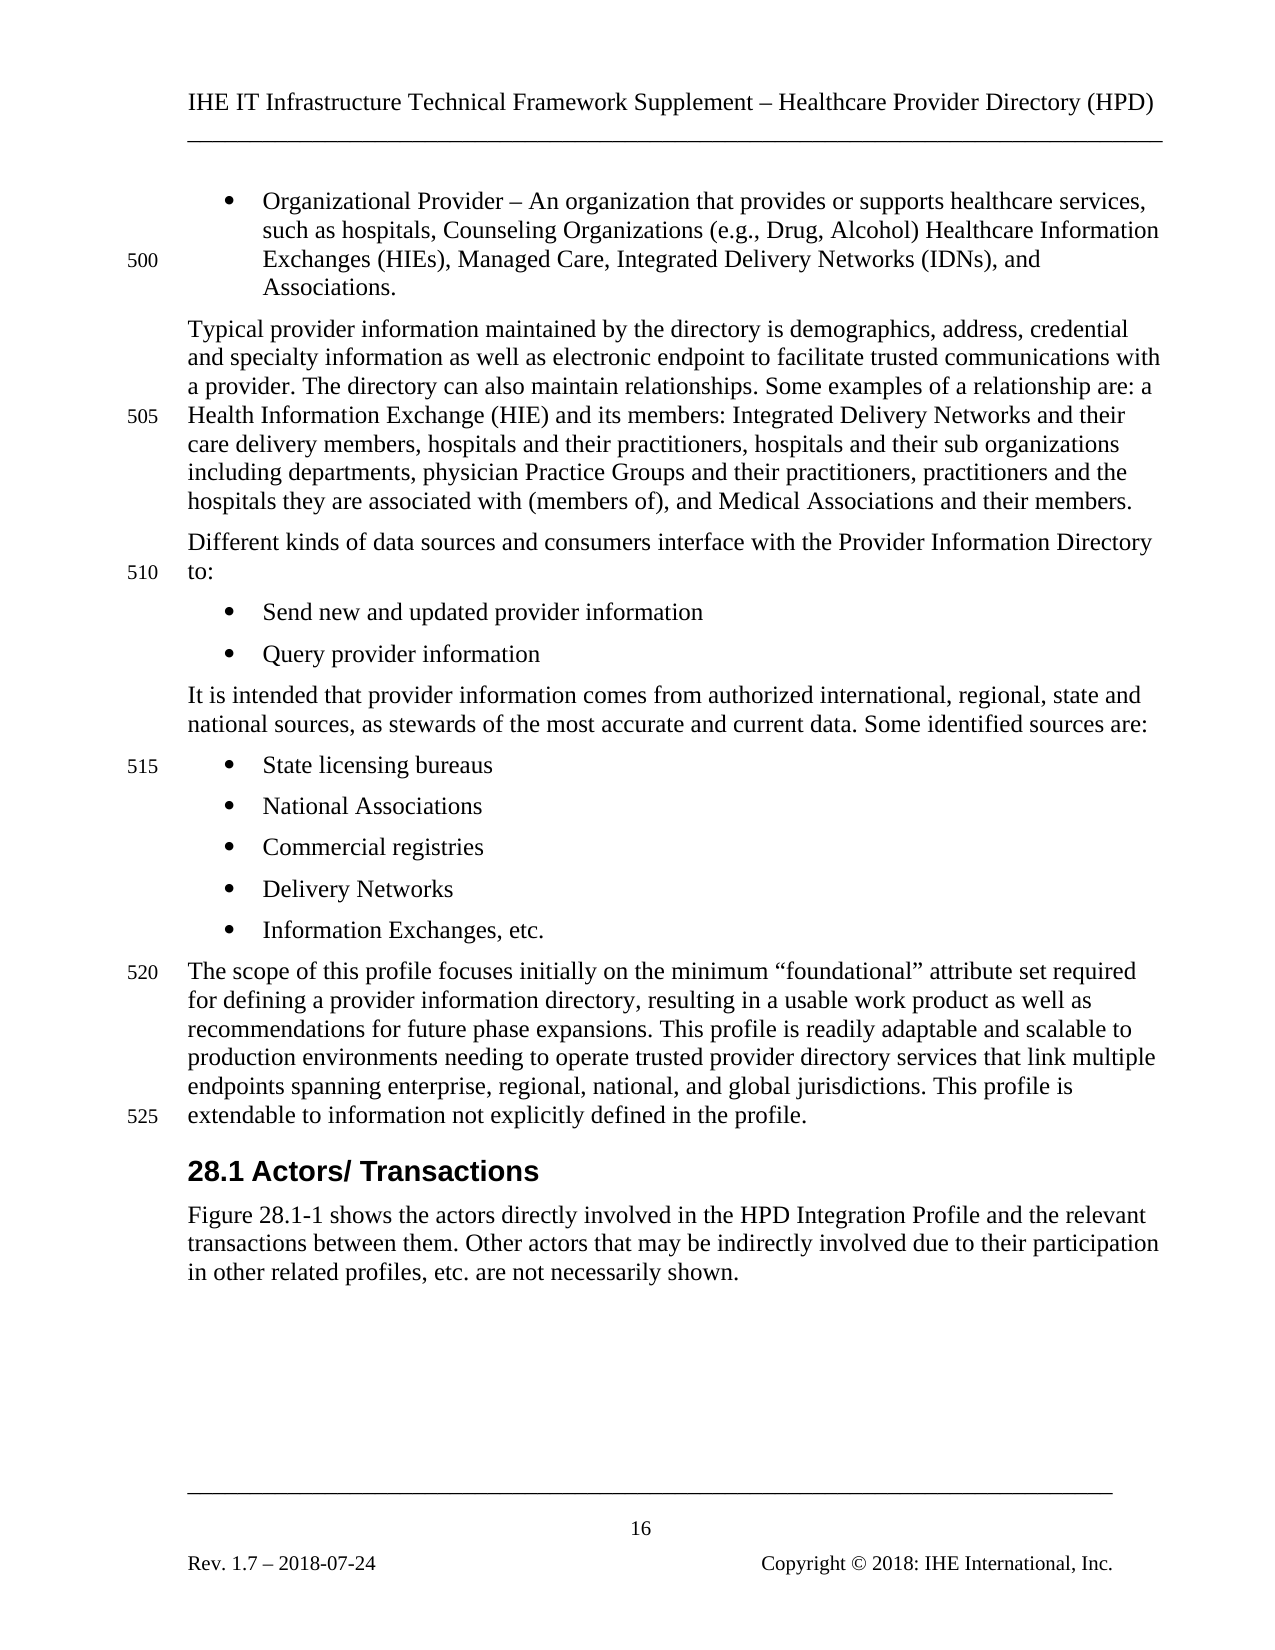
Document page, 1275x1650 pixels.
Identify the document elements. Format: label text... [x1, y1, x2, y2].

list Organizational Provider – An organization that provides or supports healthcare services, such as hospitals, Counseling Organizations (e.g., Drug, Alcohol) Healthcare Information Exchanges (HIEs), Managed Care, Integrated Delivery Networks (IDNs), and Associations. [225, 186, 1162, 301]
text The scope of this profile focuses initially on the minimum “foundational” attribute set required for defining a provider information directory, resulting in a usable work product as well as recommendations for future phase expansions. This profile is readily adaptable and scalable to production environments needing to operate trusted provider directory services that link multiple endpoints spanning enterprise, regional, national, and global jurisdictions. This profile is extendable to information not explicitly defined in the profile. [187, 956, 1162, 1129]
list Commercial registries [225, 832, 1162, 861]
subtitle 28.1 Actors/ Transactions [187, 1154, 1162, 1187]
list Information Exchanges, etc. [225, 915, 1162, 944]
list Delivery Networks [225, 874, 1162, 902]
list State licensing bureaus [225, 750, 1162, 779]
list National Associations [225, 791, 1162, 820]
text Figure 28.1-1 shows the actors directly involved in the HPD Integration Profile and the relevant transactions between them. Other actors that may be indirectly involved due to their participation in other related profiles, etc. are not necessarily shown. [187, 1200, 1162, 1286]
text Typical provider information maintained by the directory is demographics, address, credential and specialty information as well as electronic endpoint to facilitate trusted communications with a provider. The directory can also maintain relationships. Some examples of a relationship are: a Health Information Exchange (HIE) and its members: Integrated Delivery Networks and their care delivery members, hospitals and their practitioners, hospitals and their sub organizations including departments, physician Practice Groups and their practitioners, practitioners and the hospitals they are associated with (members of), and Medical Associations and their members. [187, 314, 1162, 515]
list Send new and updated provider information [225, 597, 1162, 626]
text Different kinds of data sources and consumers interface with the Provider Information Directory to: [187, 527, 1162, 585]
list Query provider information [225, 639, 1162, 667]
text It is intended that provider information comes from authorized international, regional, state and national sources, as stewards of the most accurate and current data. Some identified sources are: [187, 680, 1162, 737]
